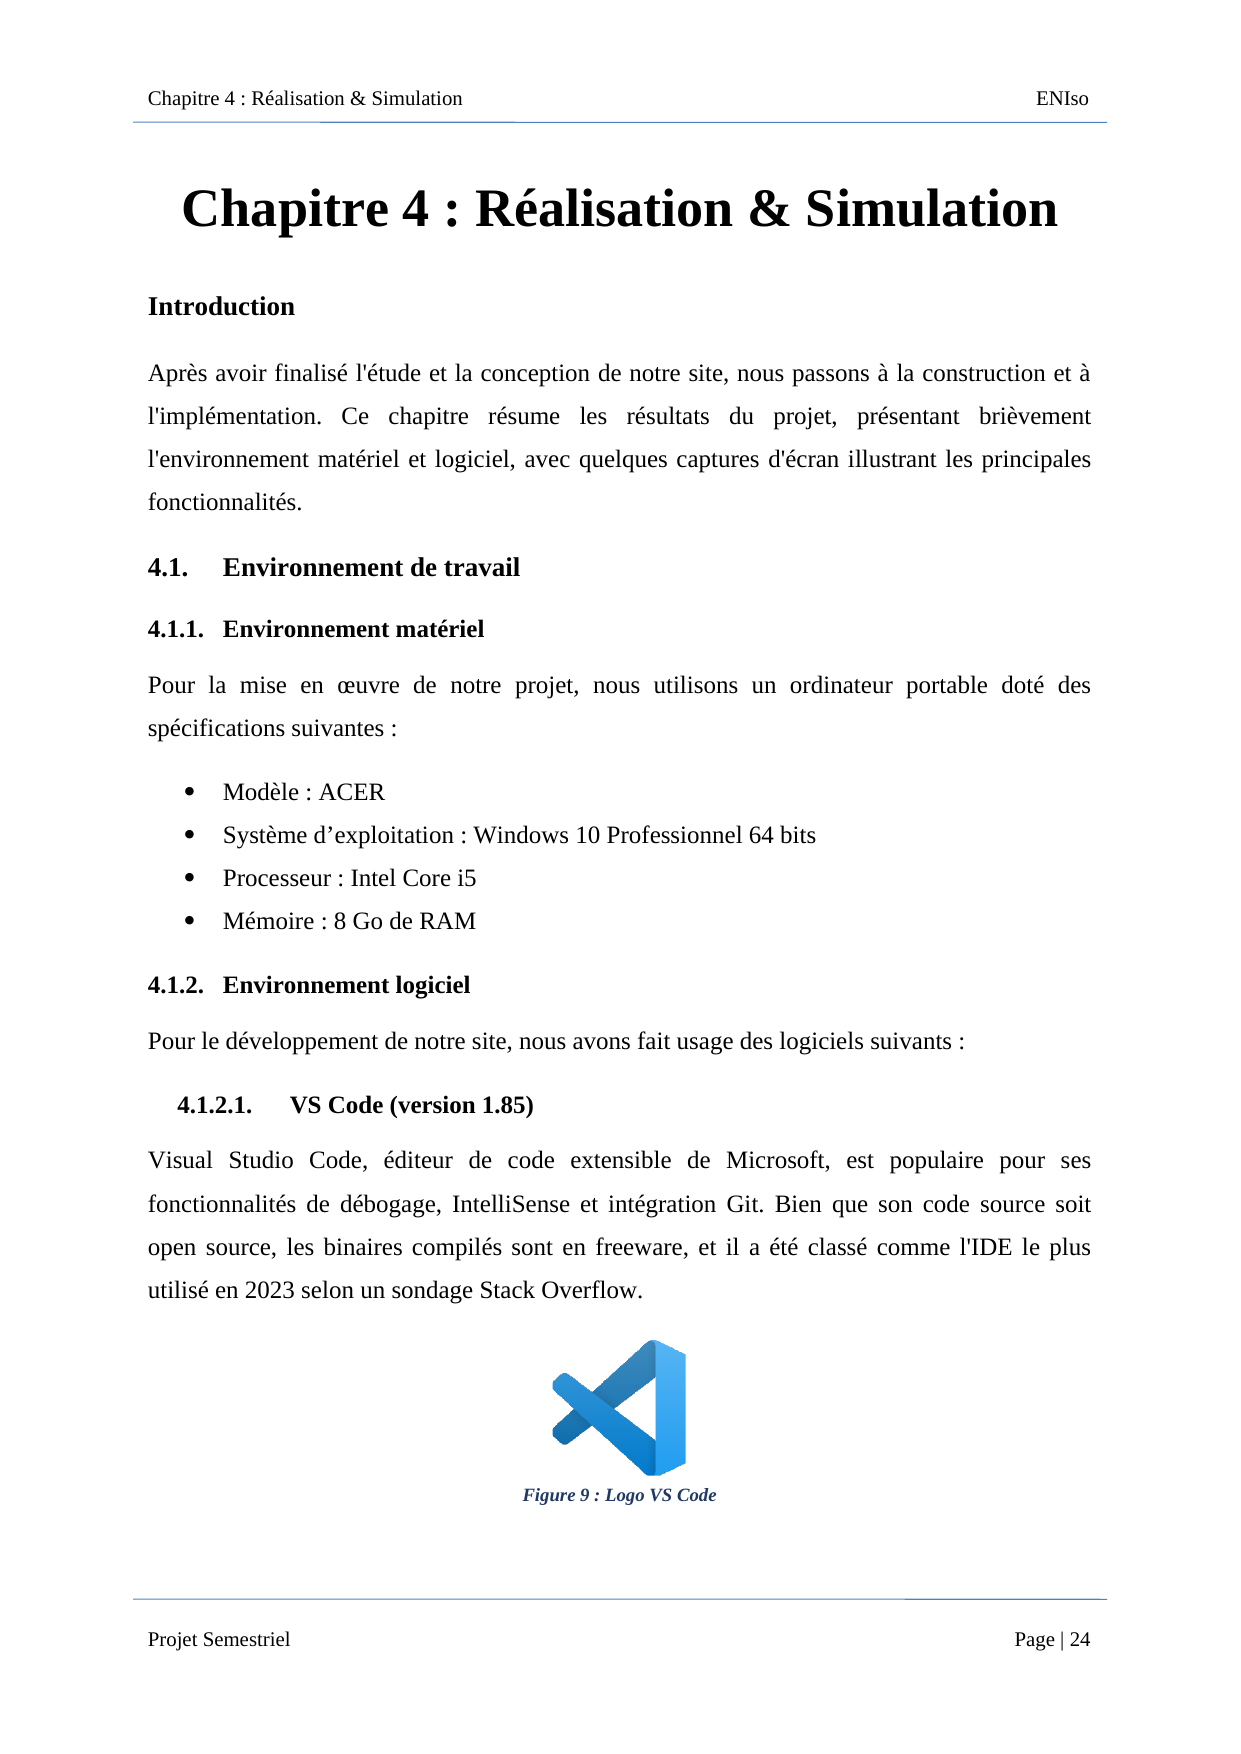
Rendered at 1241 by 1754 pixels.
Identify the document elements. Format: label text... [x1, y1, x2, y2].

text Visual Studio Code, éditeur de code extensible de Microsoft, est populaire pour ses fonctionnalités de débogage, IntelliSense et intégration Git. Bien que son code source soit open source, les binaires compilés sont en freeware, et il a été classé comme l'IDE le plus utilisé en 2023 selon un sondage Stack Overflow. [148, 1146, 1093, 1304]
list Système d’exploitation : Windows 10 Professionnel 64 bits [185, 820, 1093, 849]
subtitle Environnement logiciel [148, 970, 1093, 999]
subtitle Introduction [148, 290, 1093, 321]
picture [551, 1339, 686, 1474]
list Processeur : Intel Core i5 [185, 863, 1093, 892]
subtitle Chapitre 4 : Réalisation & Simulation [148, 176, 1093, 238]
subtitle VS Code (version 1.85) [177, 1090, 1093, 1119]
list Modèle : ACER [185, 777, 1093, 806]
text Après avoir finalisé l'étude et la conception de notre site, nous passons à la construction et à l'implémentation. Ce chapitre résume les résultats du projet, présentant brièvement l'environnement matériel et logiciel, avec quelques captures d'écran illustrant les principales fonctionnalités. [148, 358, 1093, 516]
text Pour le développement de notre site, nous avons fait usage des logiciels suivants : [148, 1026, 1093, 1055]
text Pour la mise en œuvre de notre projet, nous utilisons un ordinateur portable doté des spécifications suivantes : [148, 670, 1093, 742]
subtitle Environnement matériel [148, 614, 1093, 643]
subtitle Environnement de travail [148, 551, 1093, 582]
list Mémoire : 8 Go de RAM [185, 906, 1093, 935]
